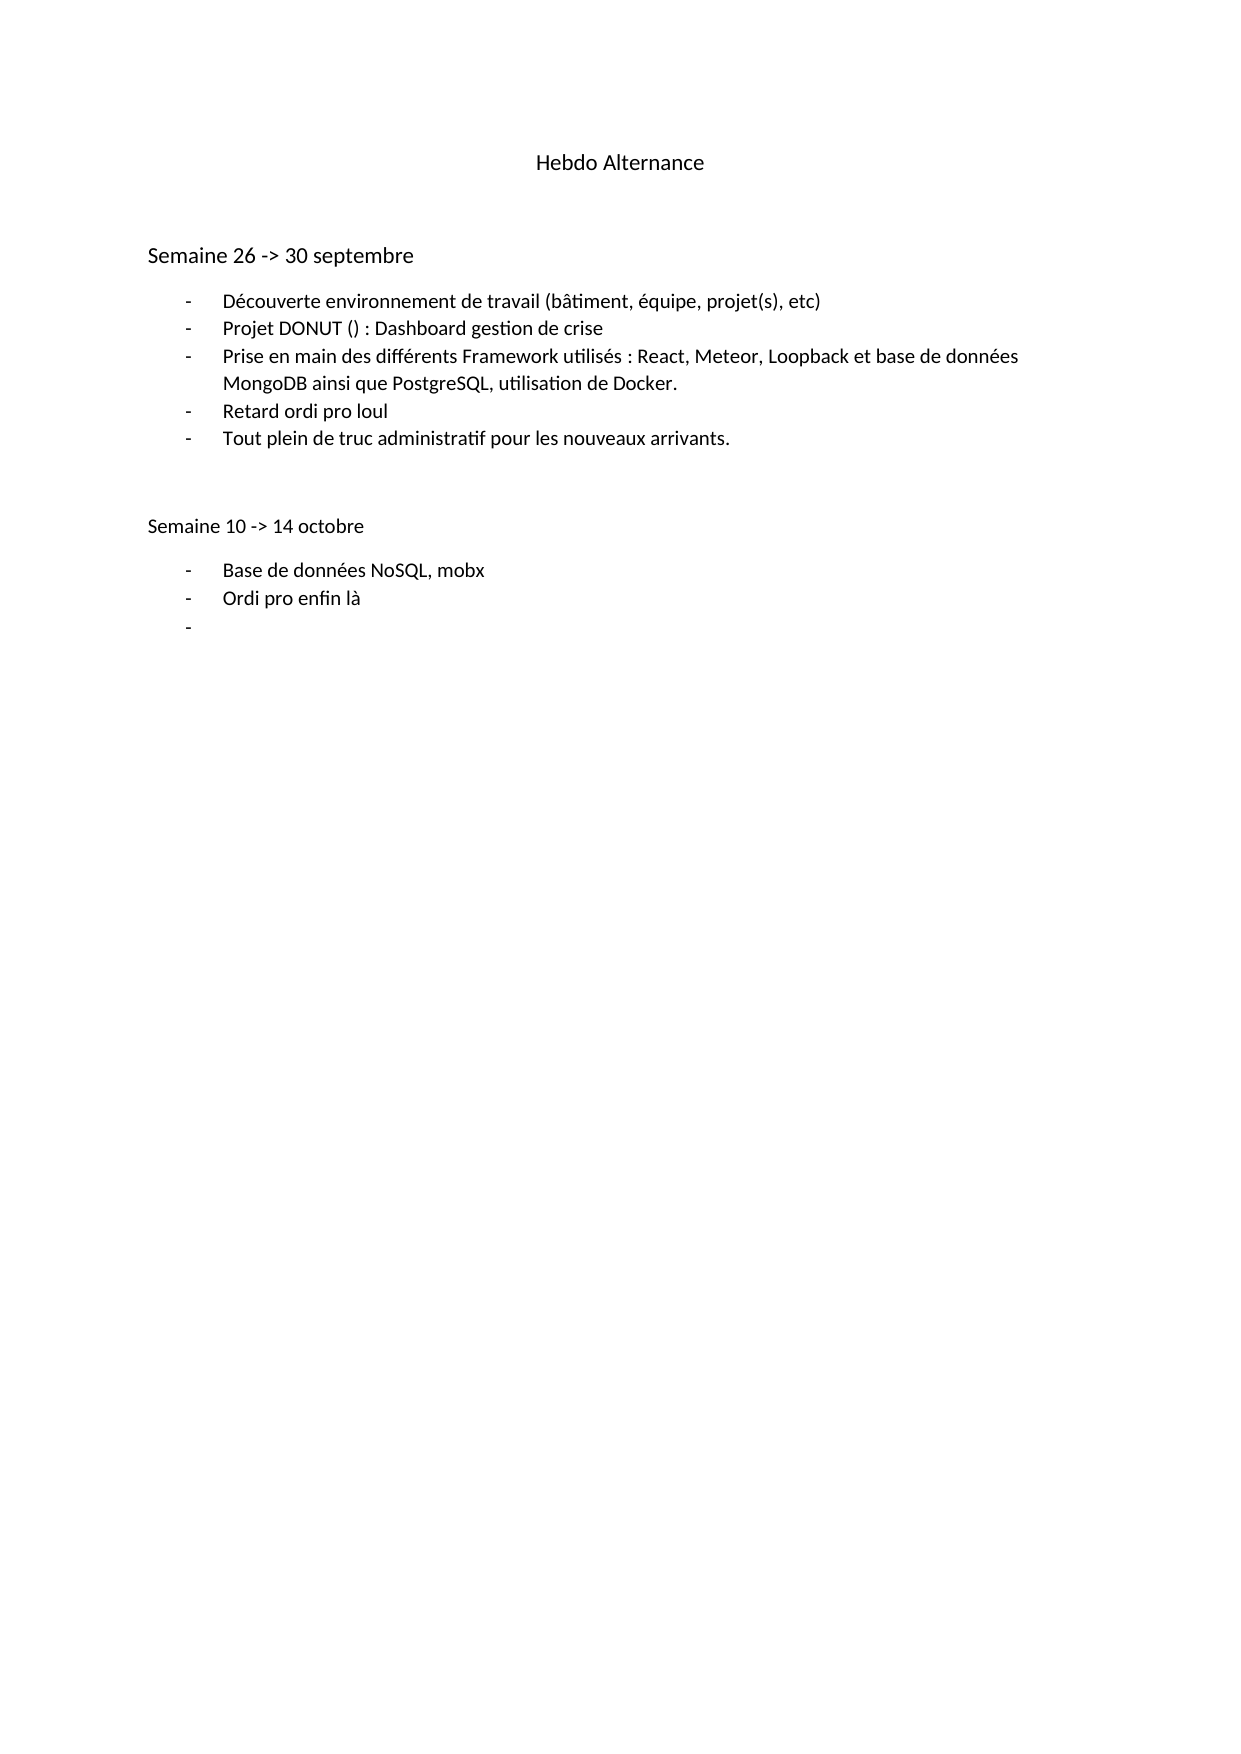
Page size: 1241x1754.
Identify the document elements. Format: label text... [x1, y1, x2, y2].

list Base de données NoSQL, mobx [185, 557, 1093, 583]
list Projet DONUT () : Dashboard gestion de crise [185, 316, 1093, 341]
list Prise en main des différents Framework utilisés : React, Meteor, Loopback et base de données MongoDB ainsi que PostgreSQL, utilisation de Docker. [185, 343, 1093, 396]
text Semaine 10 -> 14 octobre [148, 513, 1093, 539]
list Retard ordi pro loul [185, 398, 1093, 423]
list Ordi pro enfin là [185, 585, 1093, 610]
list Découverte environnement de travail (bâtiment, équipe, projet(s), etc) [185, 288, 1093, 314]
text Semaine 26 -> 30 septembre [148, 241, 1093, 269]
list Tout plein de truc administratif pour les nouveaux arrivants. [185, 425, 1093, 451]
text Hebdo Alternance [148, 148, 1093, 176]
